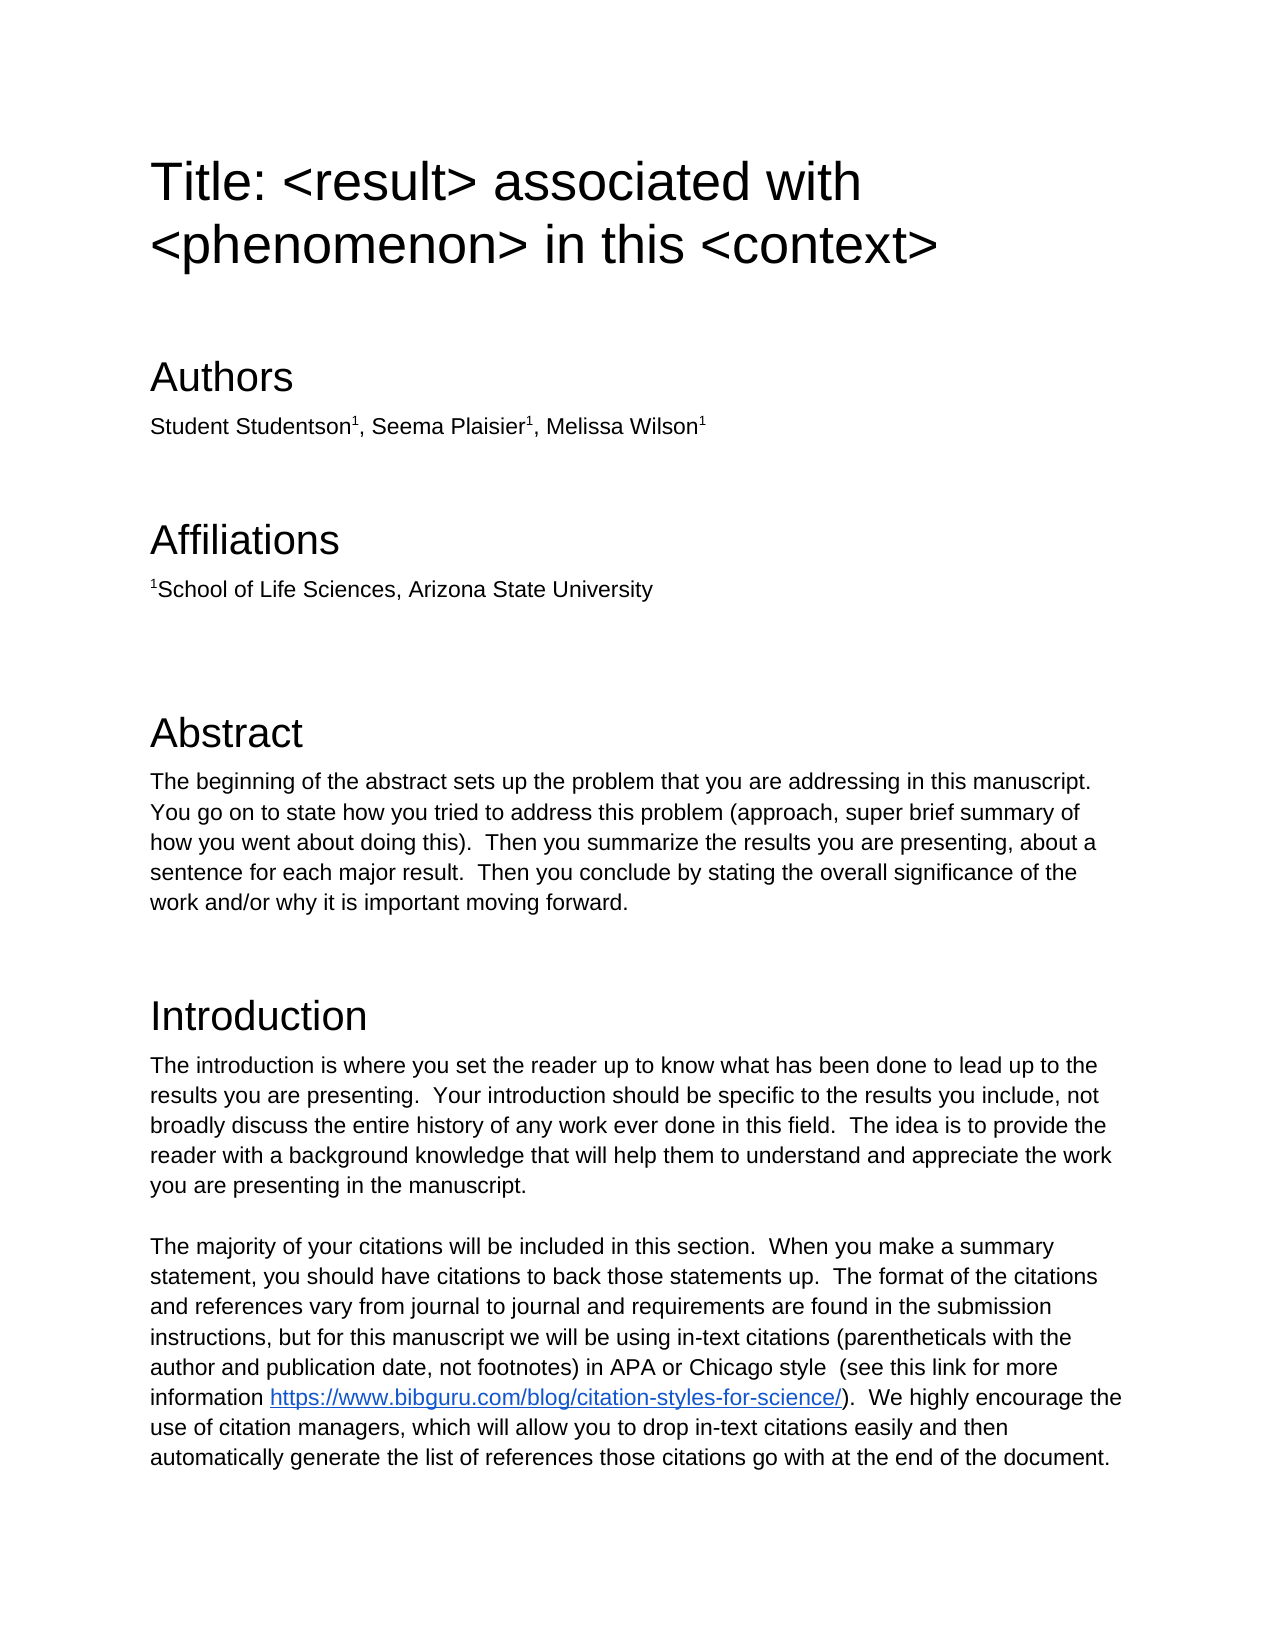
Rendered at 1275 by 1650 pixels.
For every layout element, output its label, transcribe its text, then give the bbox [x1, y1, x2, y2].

text The majority of your citations will be included in this section. When you make a summary statement, you should have citations to back those statements up. The format of the citations and references vary from journal to journal and requirements are found in the submission instructions, but for this manuscript we will be using in-text citations (parentheticals with the author and publication date, not footnotes) in APA or Chicago style (see this link for more information https://www.bibguru.com/blog/citation-styles-for-science/). We highly encourage the use of citation managers, which will allow you to drop in-text citations easily and then automatically generate the list of references those citations go with at the end of the document. [150, 1233, 1125, 1471]
text The introduction is where you set the reader up to know what has been done to lead up to the results you are presenting. Your introduction should be specific to the results you include, not broadly discuss the entire history of any work ever done in this field. The idea is to provide the reader with a background knowledge that will help them to understand and appreciate the work you are presenting in the manuscript. [150, 1052, 1125, 1199]
subtitle Introduction [150, 991, 1125, 1039]
subtitle Abstract [150, 708, 1125, 756]
text Student Studentson1, Seema Plaisier1, Melissa Wilson1 [150, 413, 1125, 439]
text The beginning of the abstract sets up the problem that you are addressing in this manuscript. You go on to state how you tried to address this problem (approach, super brief summary of how you went about doing this). Then you summarize the results you are presenting, about a sentence for each major result. Then you conclude by stating the overall significance of the work and/or why it is important moving forward. [150, 768, 1125, 916]
title Title: <result> associated with <phenomenon> in this <context> [150, 150, 1125, 274]
subtitle Affiliations [150, 515, 1125, 563]
subtitle Authors [150, 353, 1125, 401]
text 1School of Life Sciences, Arizona State University [150, 576, 1125, 602]
